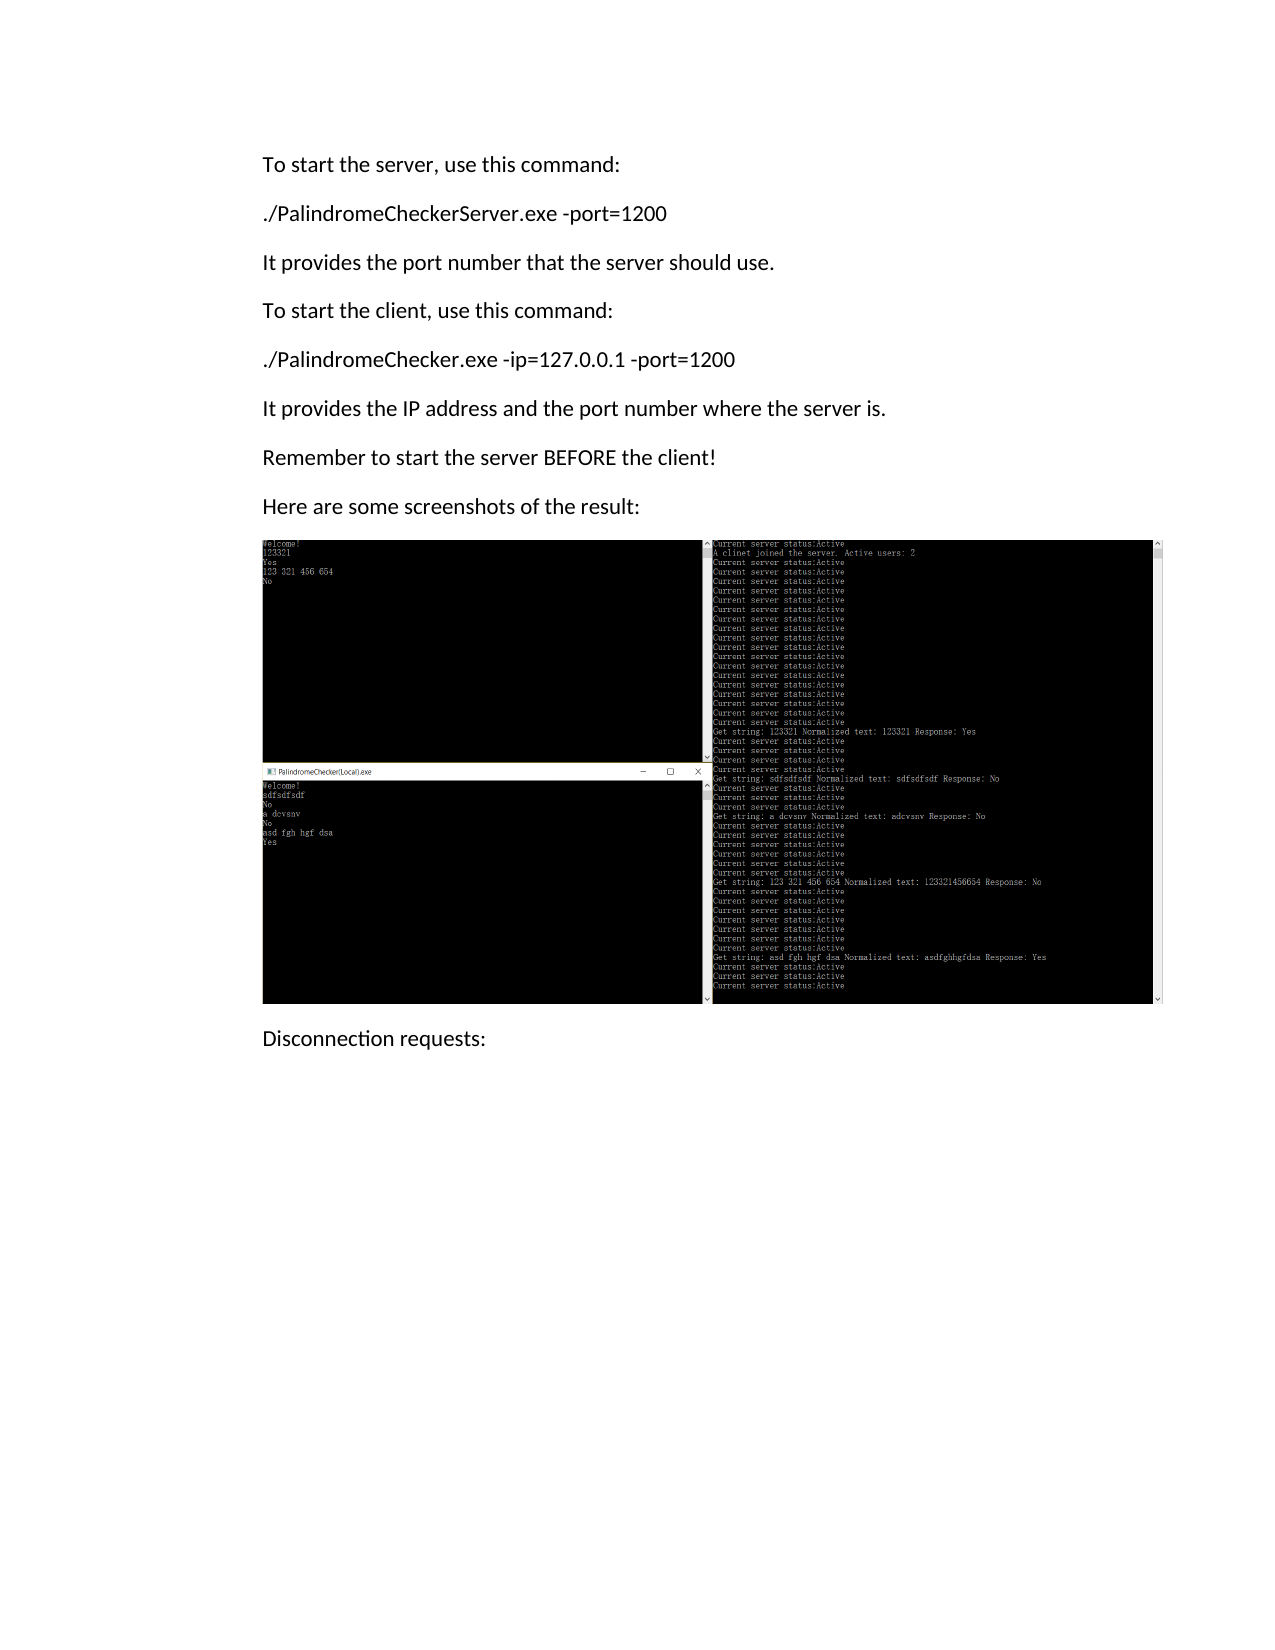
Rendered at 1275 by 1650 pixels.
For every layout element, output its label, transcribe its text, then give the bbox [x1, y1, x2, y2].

text To start the server, use this command: [187, 150, 1087, 178]
text It provides the IP address and the port number where the server is. [187, 394, 1087, 422]
text ./PalindromeChecker.exe -ip=127.0.0.1 -port=1200 [187, 345, 1087, 373]
text Disconnection requests: [187, 1024, 1087, 1052]
text To start the client, use this command: [187, 297, 1087, 324]
text Remember to start the server BEFORE the client! [187, 443, 1087, 471]
text ./PalindromeCheckerServer.exe -port=1200 [187, 199, 1087, 227]
text It provides the port number that the server should use. [187, 248, 1087, 276]
picture [262, 540, 1163, 1004]
text Here are some screenshots of the result: [187, 492, 1087, 520]
